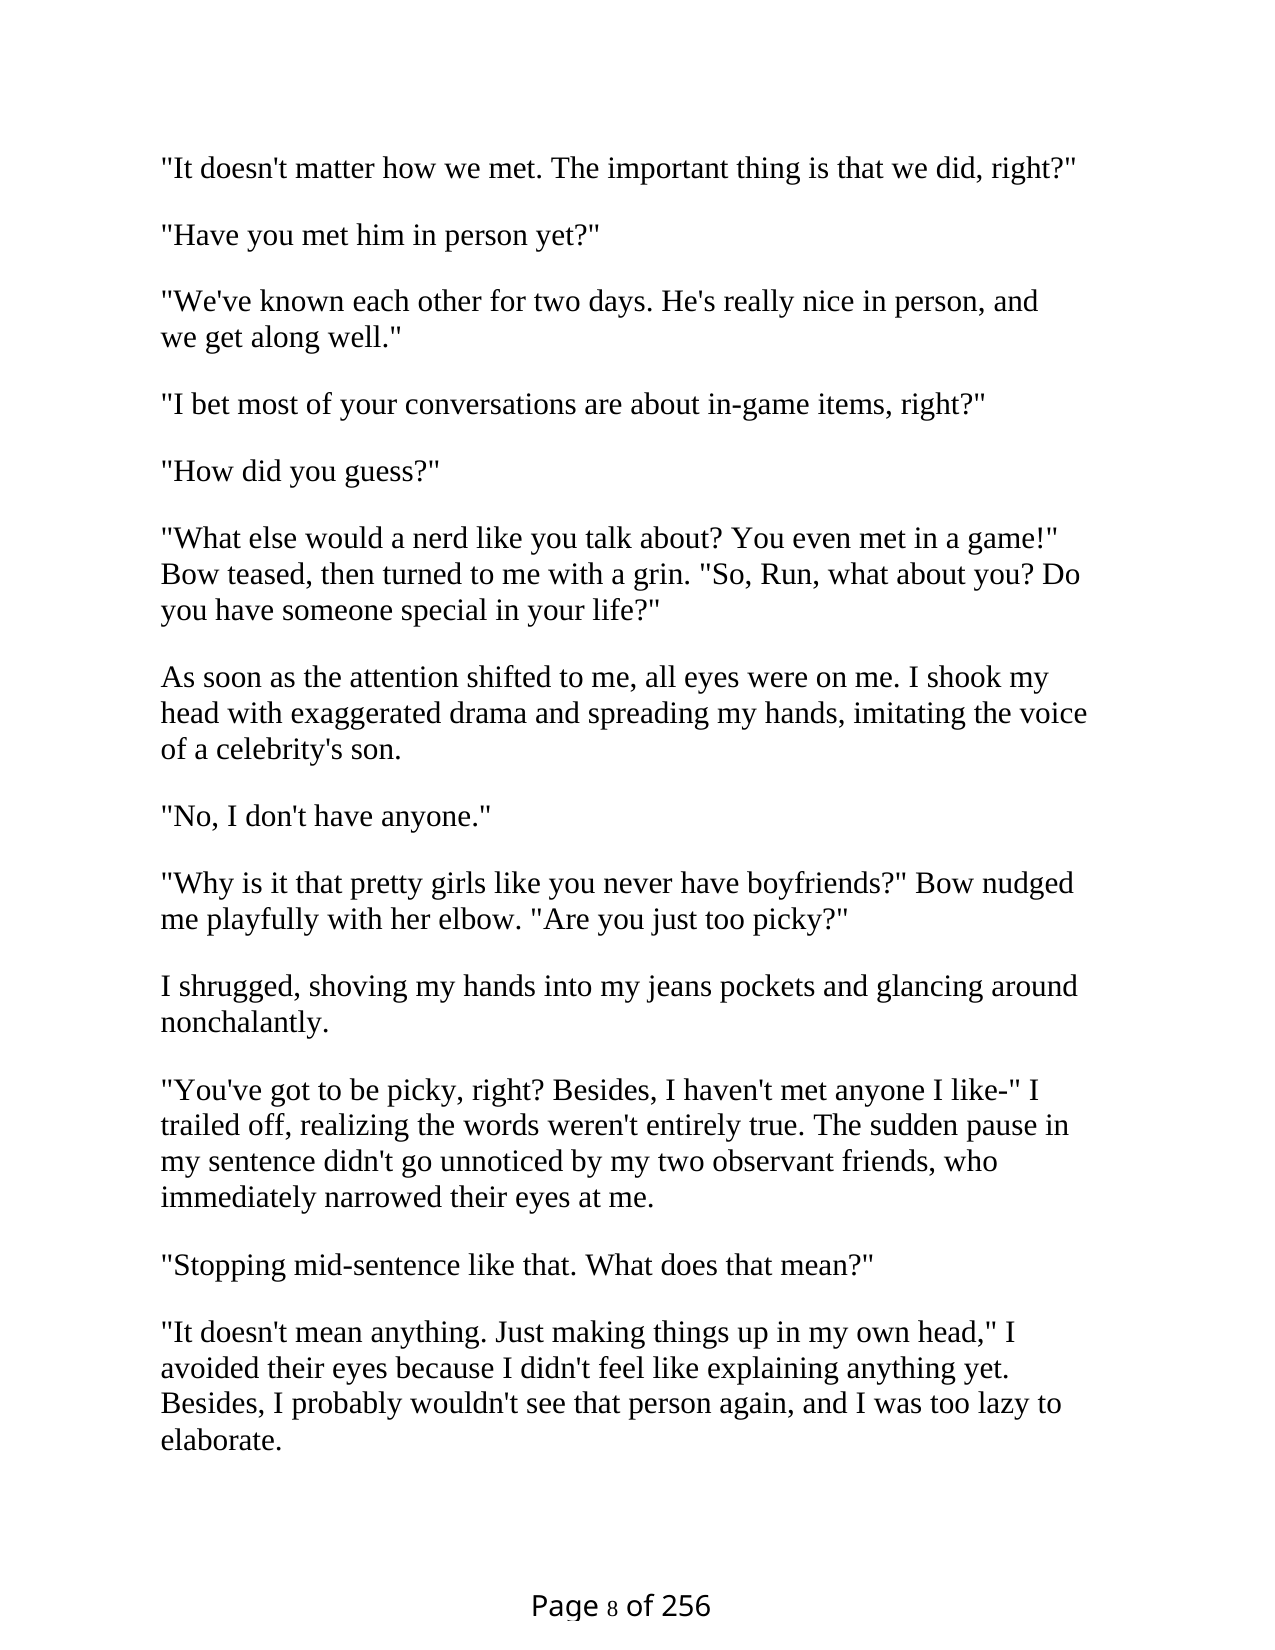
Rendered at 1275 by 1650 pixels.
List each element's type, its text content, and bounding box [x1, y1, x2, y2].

text "Why is it that pretty girls like you never have boyfriends?" Bow nudged me playfully with her elbow. "Are you just too picky?" [160, 864, 1077, 936]
text "I bet most of your conversations are about in-game items, right?" "How did you guess?" [160, 386, 989, 488]
text "You've got to be picky, right? Besides, I haven't met anyone I like-" I trailed off, realizing the words weren't entirely true. The sudden pause in my sentence didn't go unnoticed by my two observant friends, who immediately narrowed their eyes at me. [160, 1071, 1078, 1214]
text As soon as the attention shifted to me, all eyes were on me. I shook my head with exaggerated drama and spreading my hands, imitating the voice of a celebrity's son. [160, 658, 1090, 766]
text "Stopping mid-sentence like that. What does that mean?" [160, 1246, 1125, 1282]
text "It doesn't matter how we met. The important thing is that we did, right?" "Have you met him in person yet?" [160, 149, 1080, 252]
text "What else would a nerd like you talk about? You even met in a game!" Bow teased, then turned to me with a grin. "So, Run, what about you? Do you have someone special in your life?" [160, 519, 1083, 627]
text I shrugged, shoving my hands into my jeans pockets and glancing around nonchalantly. [160, 968, 1081, 1039]
text "It doesn't mean anything. Just making things up in my own head," I avoided their eyes because I didn't feel like explaining anything yet. Besides, I probably wouldn't see that person again, and I was too lazy to elaborate. [160, 1313, 1064, 1457]
text "No, I don't have anyone." [160, 797, 1125, 833]
text "We've known each other for two days. He's really nice in person, and we get along well." [160, 282, 1080, 354]
